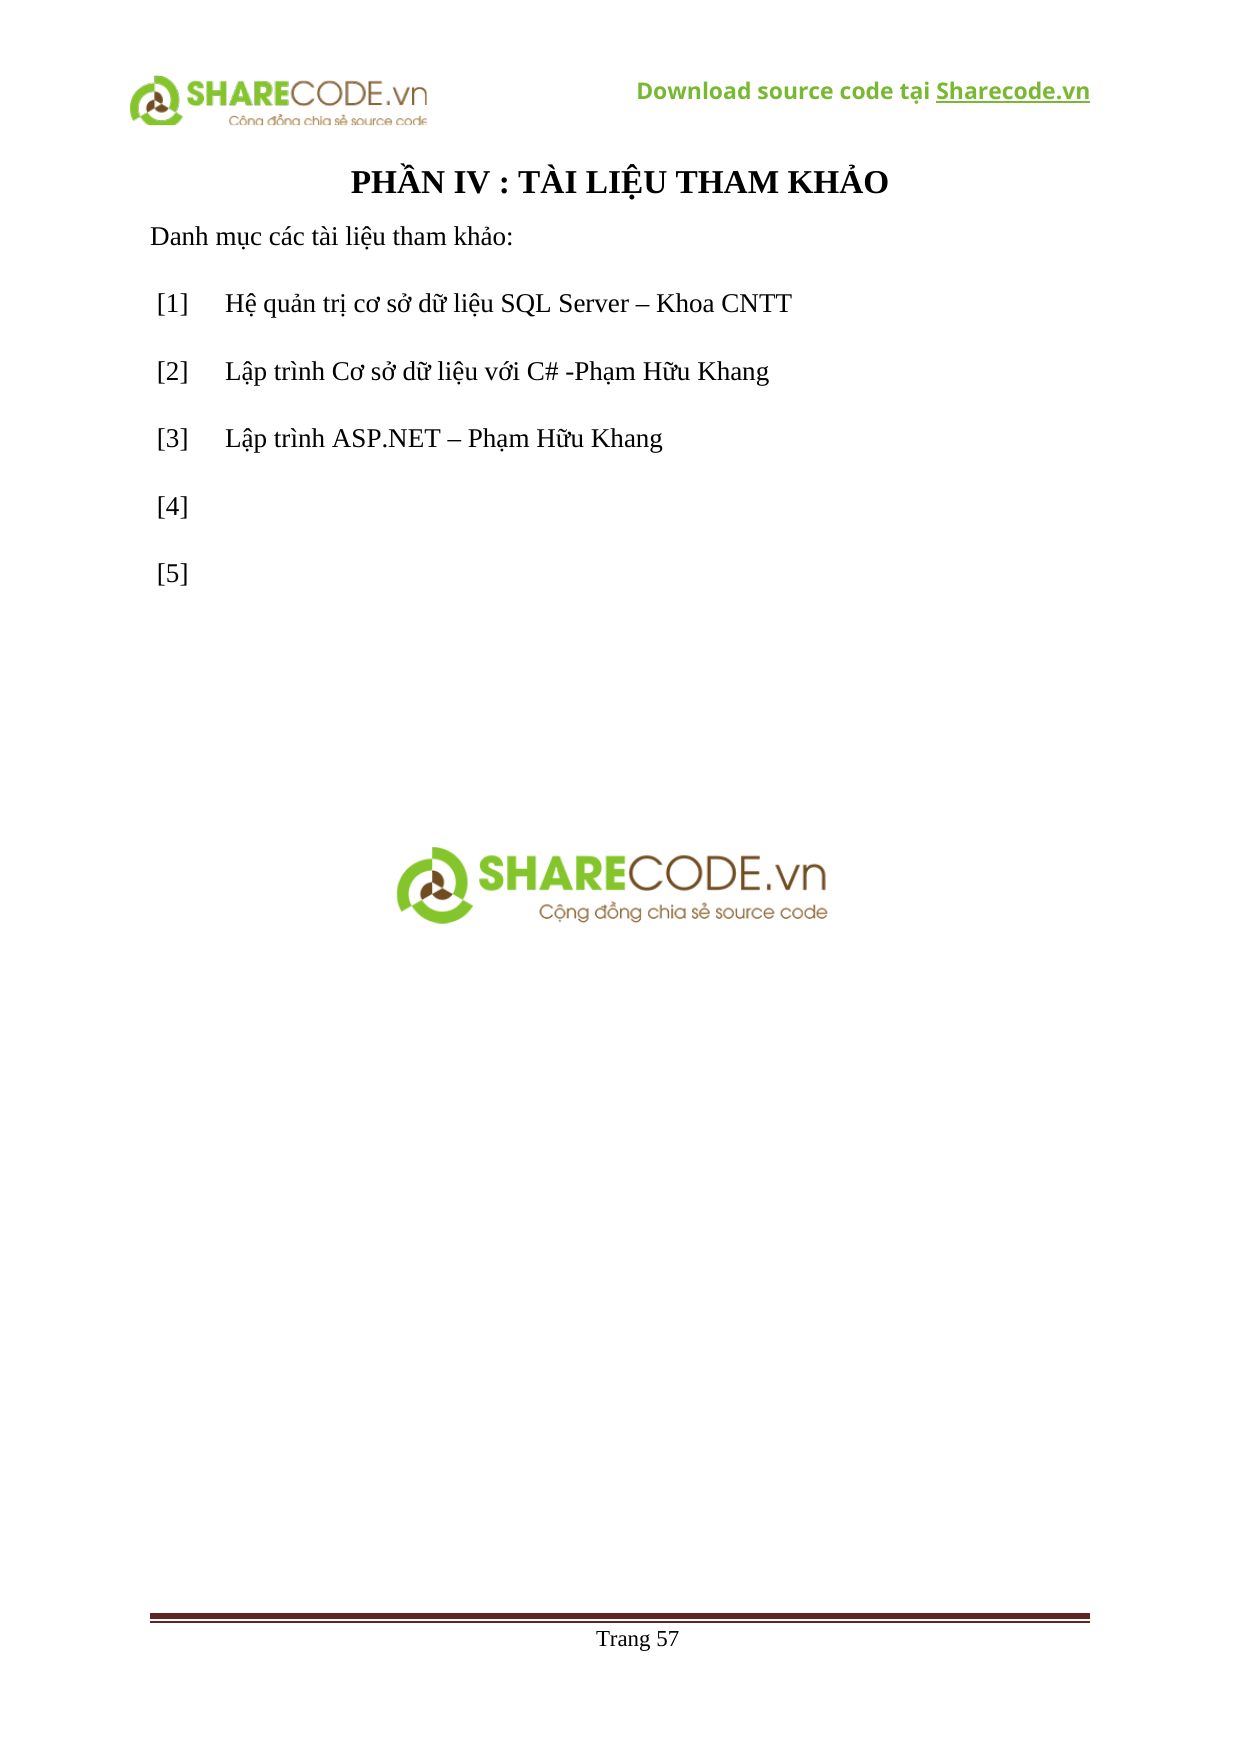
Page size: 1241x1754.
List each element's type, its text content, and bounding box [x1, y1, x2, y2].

text Danh mục các tài liệu tham khảo: [150, 220, 1090, 251]
text [4] [150, 490, 1090, 521]
picture [129, 75, 427, 126]
picture [359, 775, 881, 991]
subtitle PHẦN IV : TÀI LIỆU THAM KHẢO [150, 162, 1090, 201]
text [5] [150, 557, 1090, 588]
text [1] Hệ quản trị cơ sở dữ liệu SQL Server – Khoa CNTT [150, 287, 1090, 318]
text [3] Lập trình ASP.NET – Phạm Hữu Khang [150, 422, 1090, 453]
text [2] Lập trình Cơ sở dữ liệu với C# -Phạm Hữu Khang [150, 355, 1090, 386]
